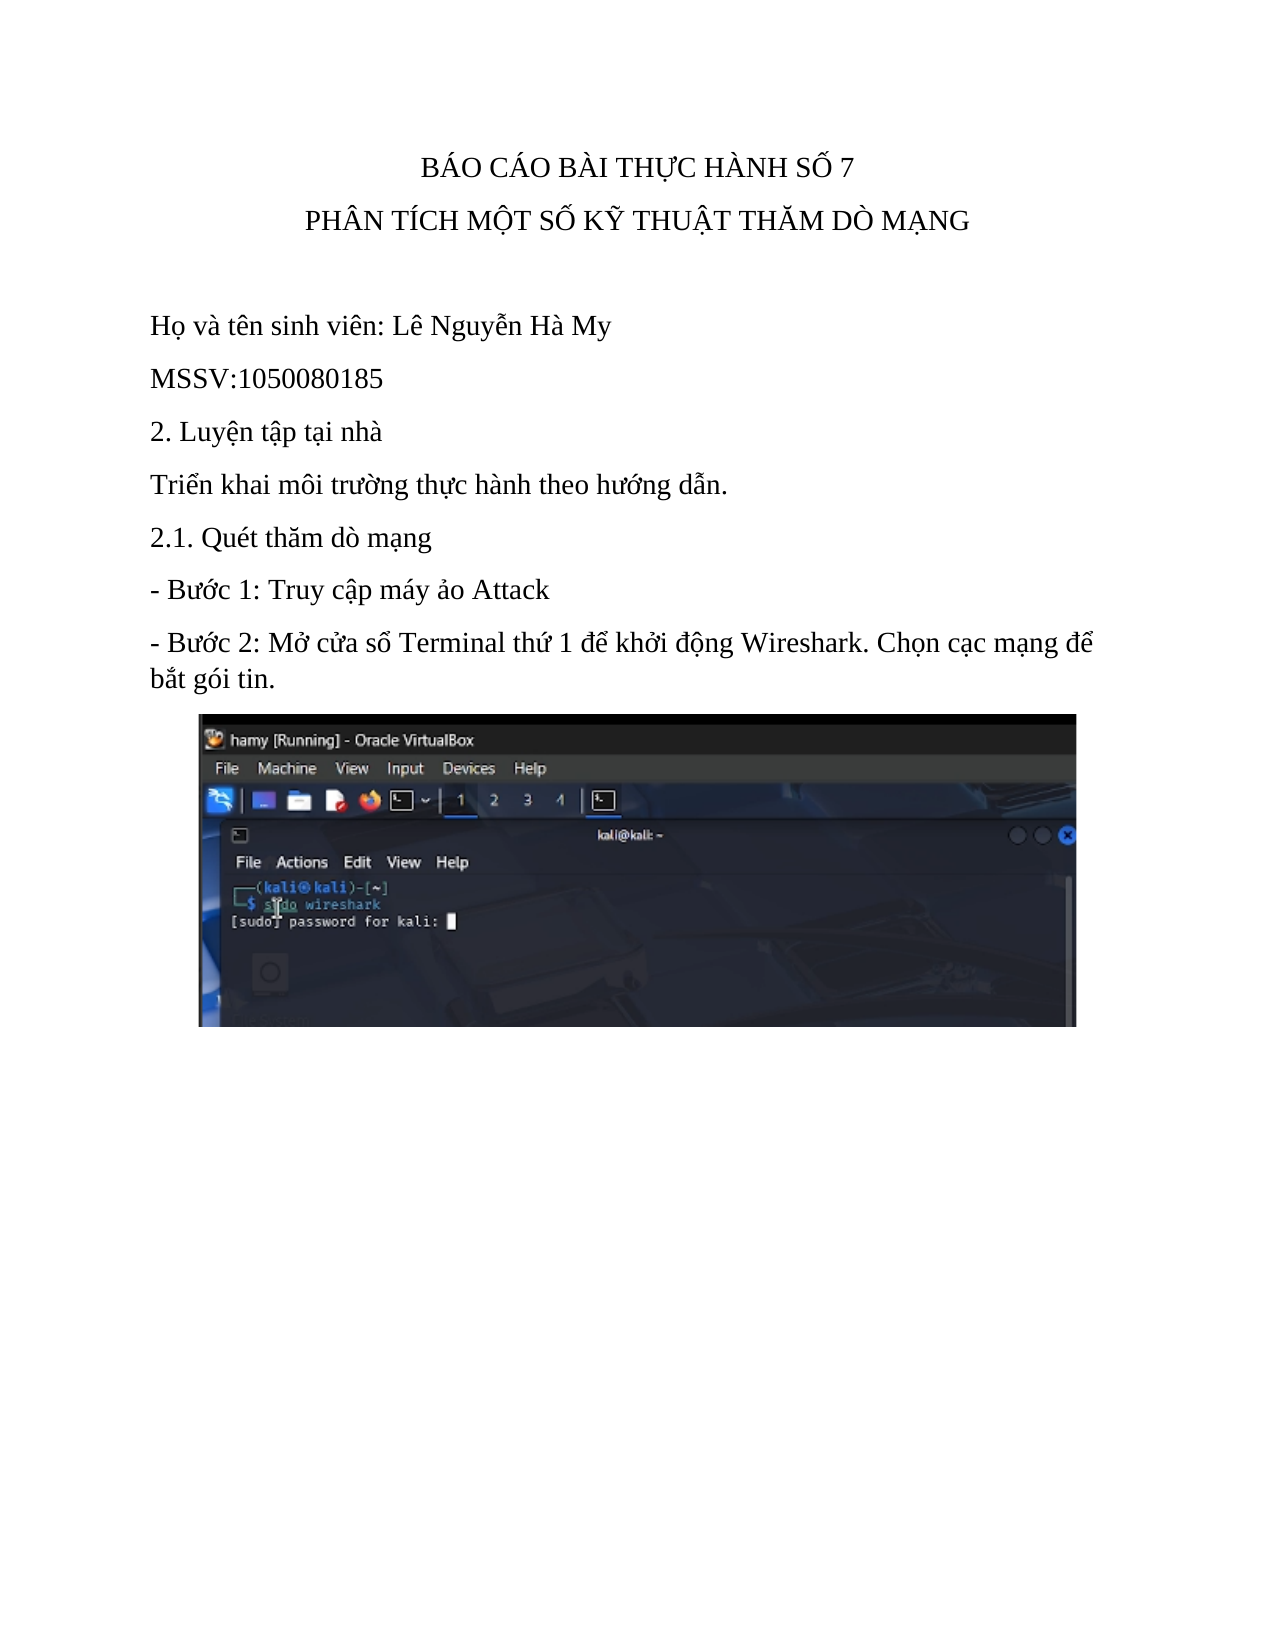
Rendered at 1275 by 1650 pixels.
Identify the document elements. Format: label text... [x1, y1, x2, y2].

text Họ và tên sinh viên: Lê Nguyễn Hà My [150, 308, 1125, 342]
text BÁO CÁO BÀI THỰC HÀNH SỐ 7 [150, 150, 1125, 183]
text Triển khai môi trường thực hành theo hướng dẫn. [150, 467, 1125, 500]
text 2. Luyện tập tại nhà [150, 414, 1125, 448]
text - Bước 2: Mở cửa sổ Terminal thứ 1 để khởi động Wireshark. Chọn cạc mạng để bắt gói tin. [150, 625, 1125, 695]
text 2.1. Quét thăm dò mạng [150, 520, 1125, 553]
text PHÂN TÍCH MỘT SỐ KỸ THUẬT THĂM DÒ MẠNG [150, 203, 1125, 236]
text - Bước 1: Truy cập máy ảo Attack [150, 572, 1125, 606]
picture [198, 714, 1077, 1027]
text MSSV:1050080185 [150, 361, 1125, 395]
